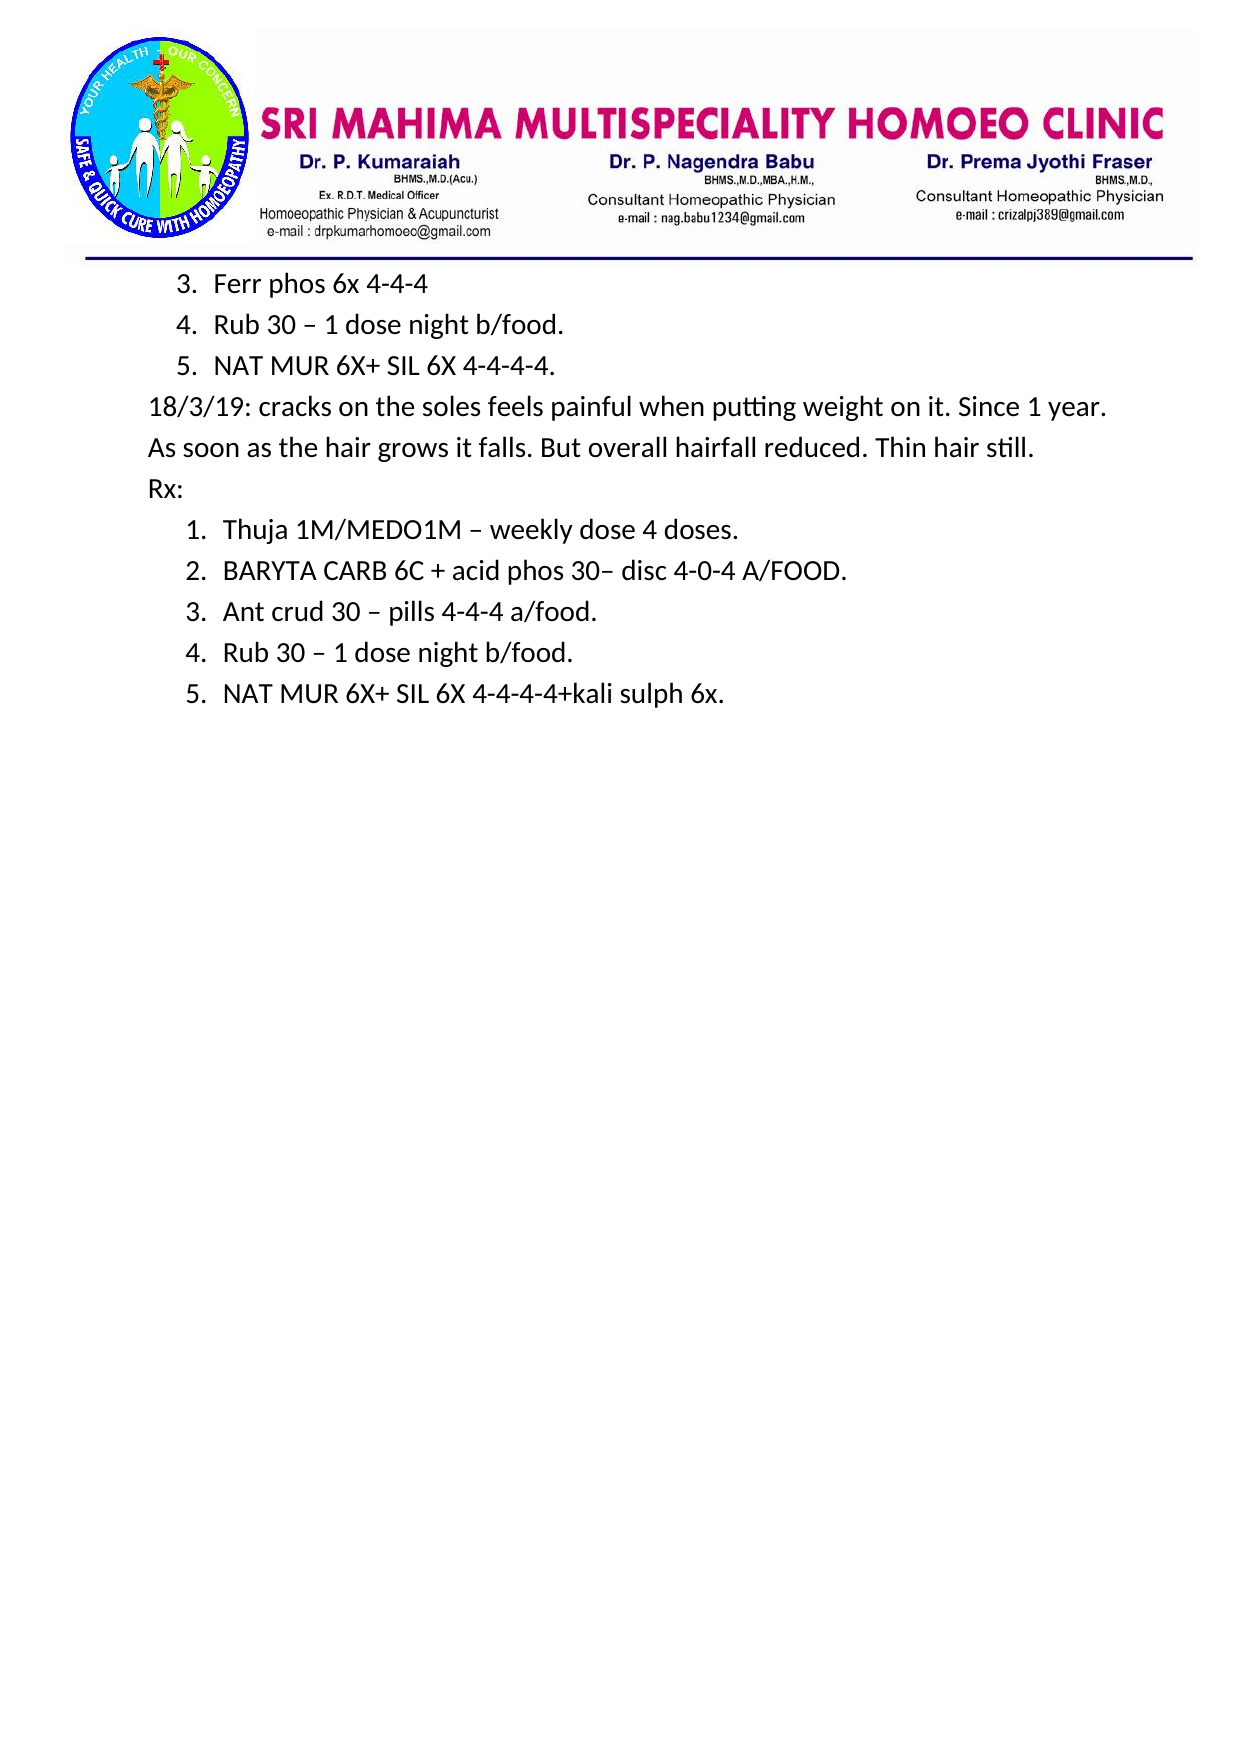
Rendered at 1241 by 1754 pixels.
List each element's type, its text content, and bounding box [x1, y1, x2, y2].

list Ferr phos 6x 4-4-4 [176, 266, 1122, 301]
list Rub 30 – 1 dose night b/food. [176, 306, 1122, 342]
list Ant crud 30 – pills 4-4-4 a/food. [185, 593, 1122, 629]
text Rx: [148, 470, 1122, 506]
list NAT MUR 6X+ SIL 6X 4-4-4-4. [176, 347, 1122, 383]
list BARYTA CARB 6C + acid phos 30– disc 4-0-4 A/FOOD. [185, 552, 1122, 588]
list Thuja 1M/MEDO1M – weekly dose 4 doses. [185, 511, 1122, 547]
text 18/3/19: cracks on the soles feels painful when putting weight on it. Since 1 year. As soon as the hair grows it falls. But overall hairfall reduced. Thin hair still. [148, 388, 1122, 465]
list Rub 30 – 1 dose night b/food. [185, 634, 1122, 669]
picture [63, 29, 1200, 266]
list NAT MUR 6X+ SIL 6X 4-4-4-4+kali sulph 6x. [185, 675, 1122, 711]
